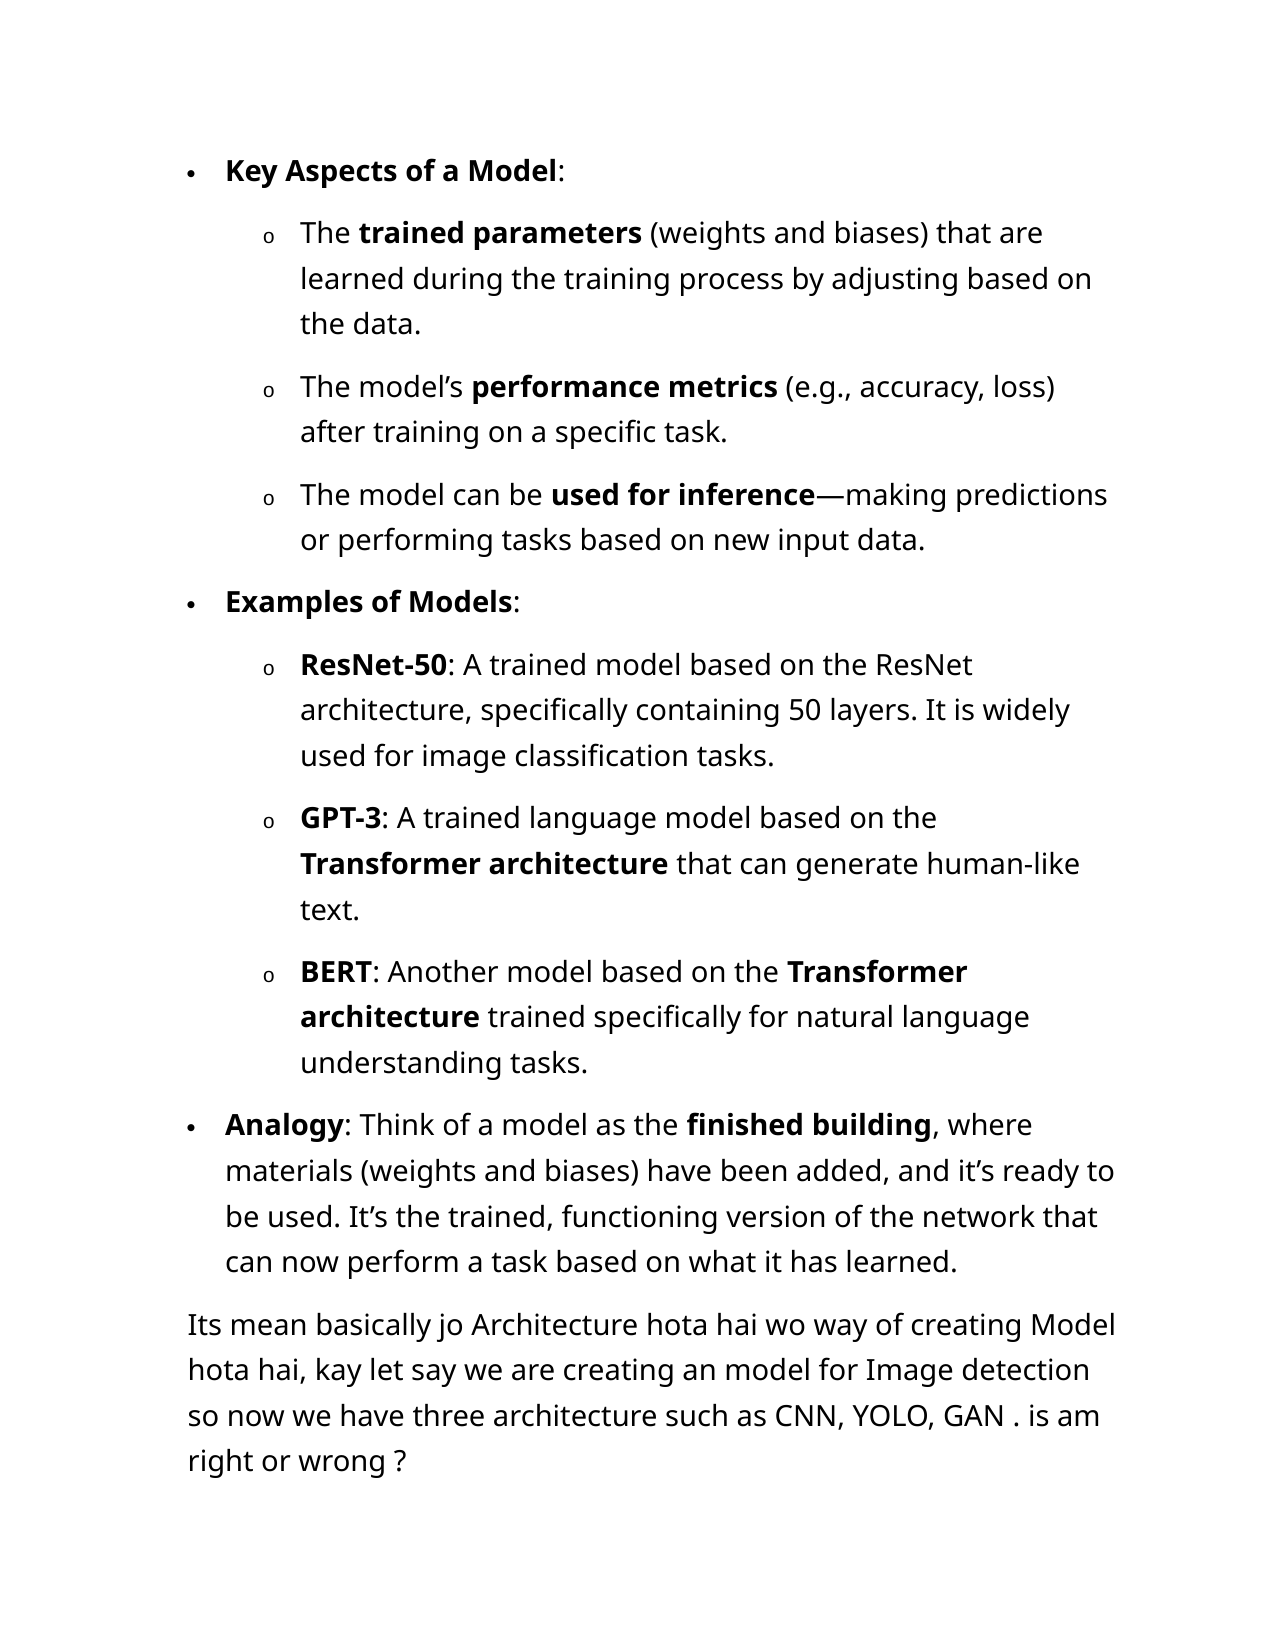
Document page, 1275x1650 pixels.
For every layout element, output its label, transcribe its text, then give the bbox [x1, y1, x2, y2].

text Its mean basically jo Architecture hota hai wo way of creating Model hota hai, kay let say we are creating an model for Image detection so now we have three architecture such as CNN, YOLO, GAN . is am right or wrong ? [187, 1304, 1125, 1480]
list Examples of Models: [187, 582, 1125, 621]
list The model can be used for inference—making predictions or performing tasks based on new input data. [262, 474, 1125, 559]
list The trained parameters (weights and biases) that are learned during the training process by adjusting based on the data. [262, 212, 1125, 343]
list GPT-3: A trained language model based on the Transformer architecture that can generate human-like text. [262, 797, 1125, 928]
list BERT: Another model based on the Transformer architecture trained specifically for natural language understanding tasks. [262, 951, 1125, 1082]
list Key Aspects of a Model: [187, 150, 1125, 190]
list ResNet-50: A trained model based on the ResNet architecture, specifically containing 50 layers. It is widely used for image classification tasks. [262, 644, 1125, 775]
list The model’s performance metrics (e.g., accuracy, loss) after training on a specific task. [262, 366, 1125, 451]
list Analogy: Think of a model as the finished building, where materials (weights and biases) have been added, and it’s ready to be used. It’s the trained, functioning version of the network that can now perform a task based on what it has learned. [187, 1104, 1125, 1281]
